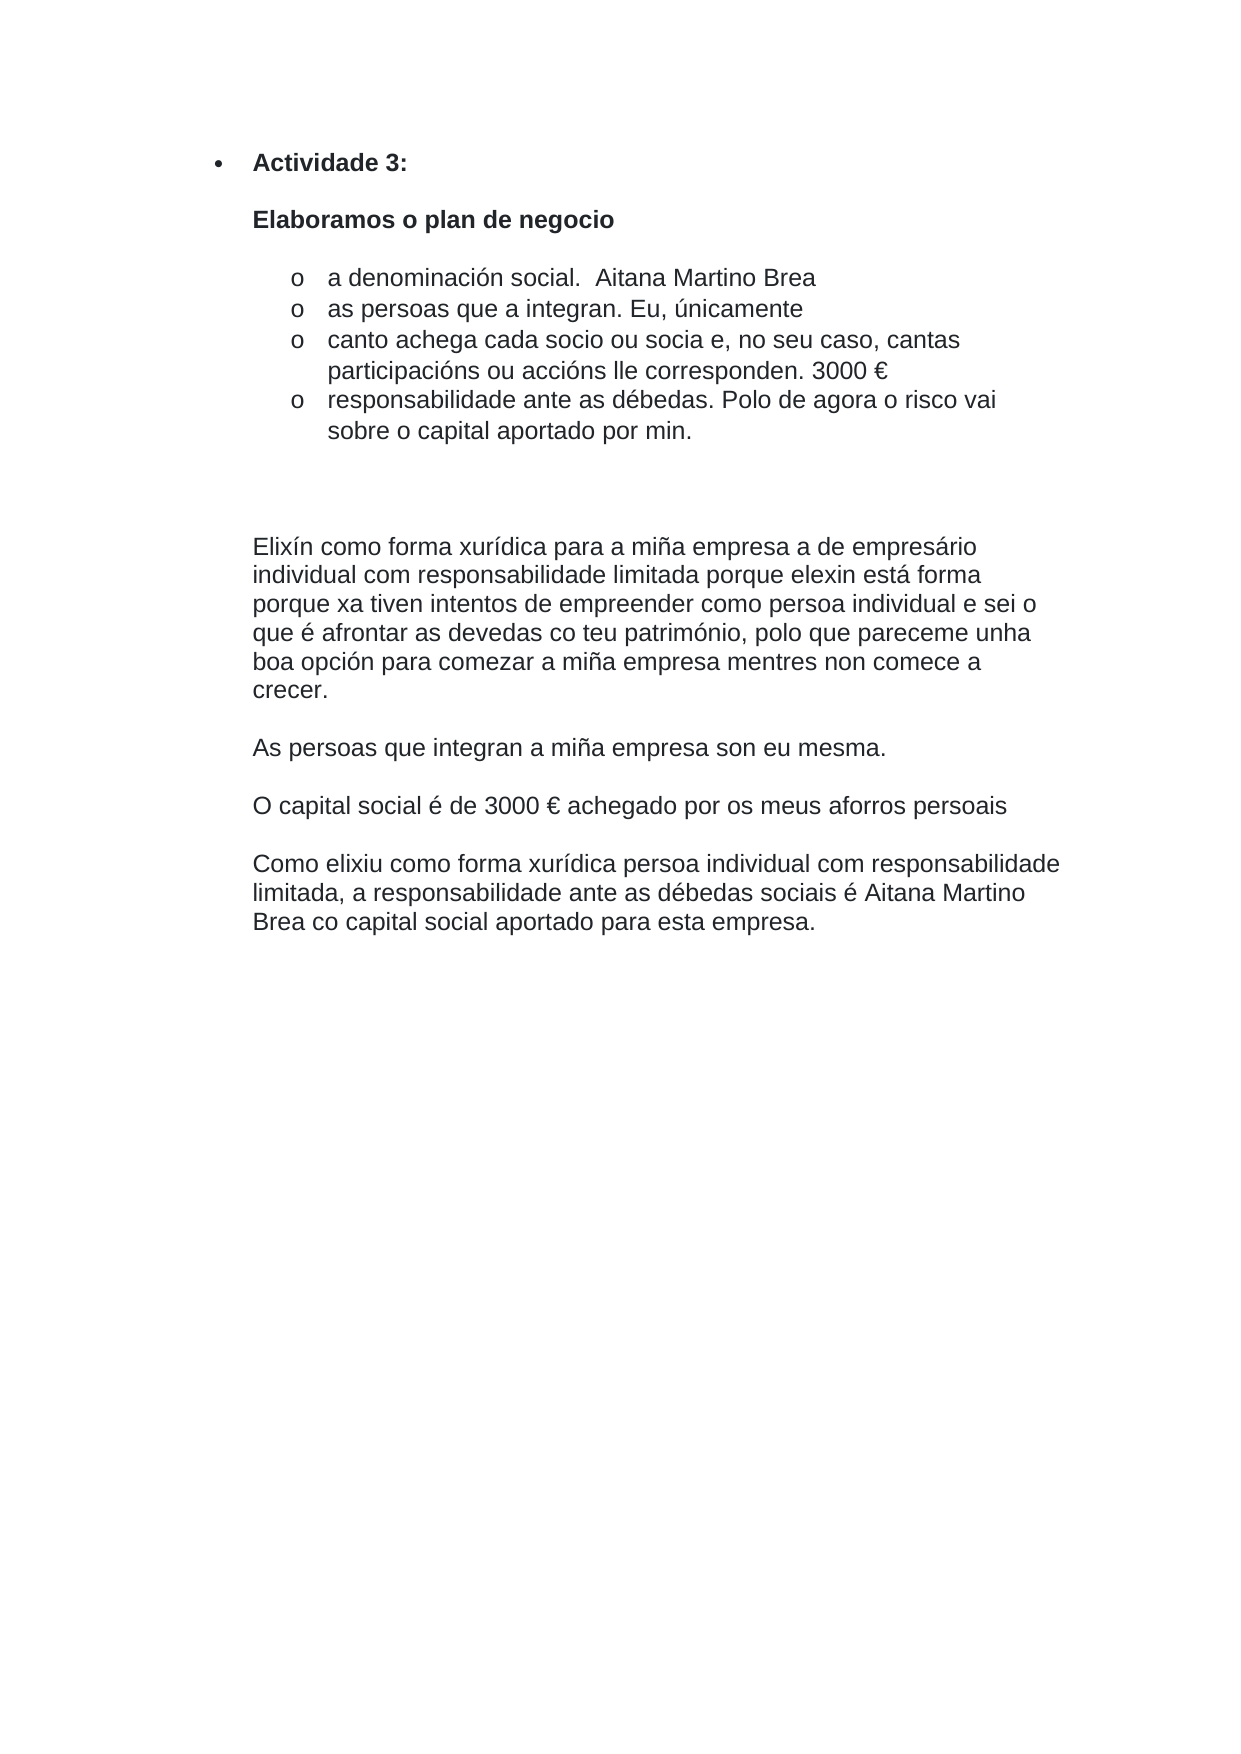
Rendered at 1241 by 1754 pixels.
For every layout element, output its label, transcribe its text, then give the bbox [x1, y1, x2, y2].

list Actividade 3: [215, 148, 1063, 176]
list a denominación social. Aitana Martino Brea [290, 263, 1063, 294]
text As persoas que integran a miña empresa son eu mesma. [252, 733, 1063, 762]
list canto achega cada socio ou socia e, no seu caso, cantas participacións ou accións lle corresponden. 3000 € [290, 325, 1063, 385]
list responsabilidade ante as débedas. Polo de agora o risco vai sobre o capital aportado por min. [290, 385, 1063, 445]
text Elaboramos o plan de negocio [252, 206, 1063, 234]
text O capital social é de 3000 € achegado por os meus aforros persoais [252, 791, 1063, 820]
text Elixín como forma xurídica para a miña empresa a de empresário individual com responsabilidade limitada porque elexin está forma porque xa tiven intentos de empreender como persoa individual e sei o que é afrontar as devedas co teu património, polo que pareceme unha boa opción para comezar a miña empresa mentres non comece a crecer. [252, 532, 1063, 704]
text Como elixiu como forma xurídica persoa individual com responsabilidade limitada, a responsabilidade ante as débedas sociais é Aitana Martino Brea co capital social aportado para esta empresa. [252, 849, 1063, 936]
list as persoas que a integran. Eu, únicamente [290, 294, 1063, 325]
